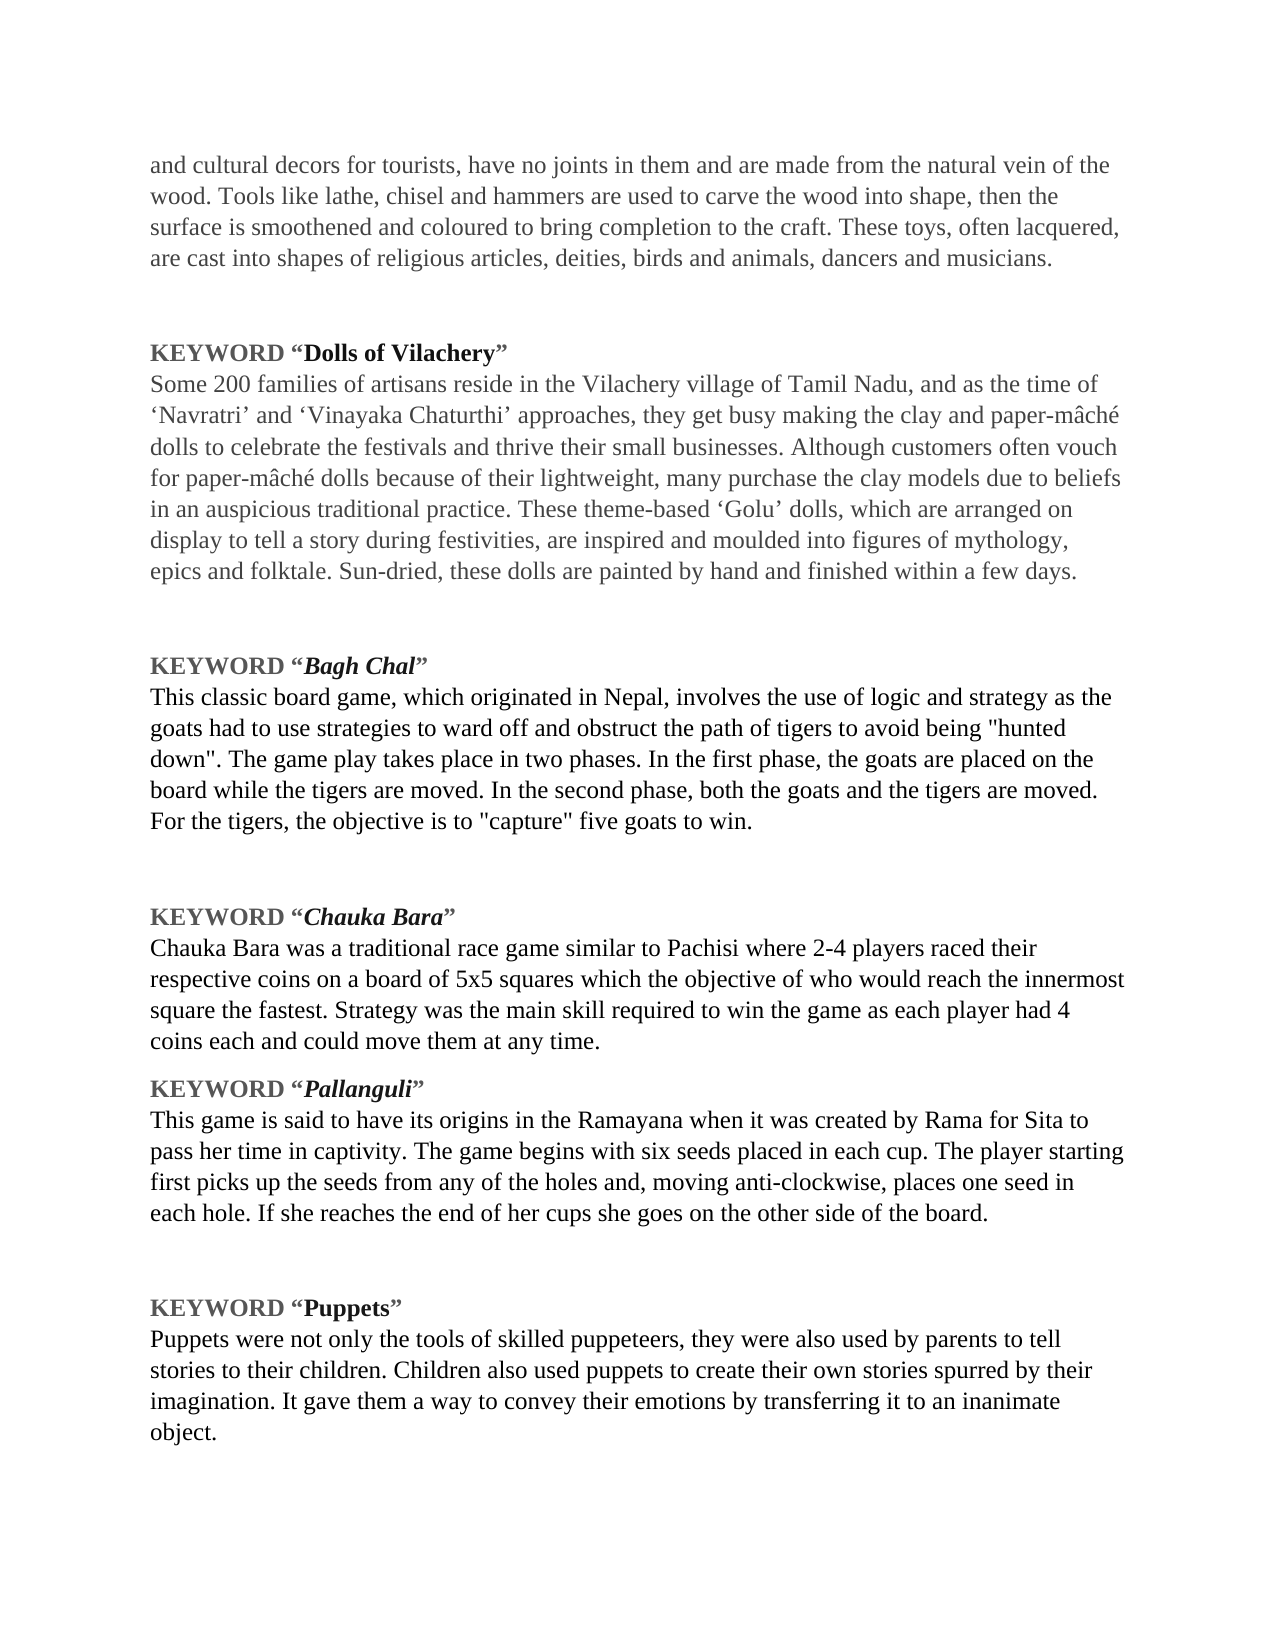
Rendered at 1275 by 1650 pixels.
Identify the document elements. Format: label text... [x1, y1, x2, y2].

subtitle KEYWORD “Chauka Bara” [150, 902, 1125, 931]
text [150, 150, 1125, 272]
subtitle KEYWORD “Pallanguli” [150, 1074, 1125, 1102]
subtitle KEYWORD “Puppets” [150, 1293, 1125, 1322]
text This classic board game, which originated in Nepal, involves the use of logic and strategy as the goats had to use strategies to ward off and obstruct the path of tigers to avoid being "hunted down". The game play takes place in two phases. In the first phase, the goats are placed on the board while the tigers are moved. In the second phase, both the goats and the tigers are moved. For the tigers, the objective is to "capture" five goats to win. [150, 682, 1125, 835]
subtitle KEYWORD “Dolls of Vilachery” [150, 338, 1125, 367]
text Puppets were not only the tools of skilled puppeteers, they were also used by parents to tell stories to their children. Children also used puppets to create their own stories spurred by their imagination. It gave them a way to convey their emotions by transferring it to an inanimate object. [150, 1324, 1125, 1446]
text This game is said to have its origins in the Ramayana when it was created by Rama for Sita to pass her time in captivity. The game begins with six seeds placed in each cup. The player starting first picks up the seeds from any of the holes and, moving anti-clockwise, places one seed in each hole. If she reaches the end of her cups she goes on the other side of the board. [150, 1105, 1125, 1227]
text Chauka Bara was a traditional race game similar to Pachisi where 2-4 players raced their respective coins on a board of 5x5 squares which the objective of who would reach the innermost square the fastest. Strategy was the main skill required to win the game as each player had 4 coins each and could move them at any time. [150, 933, 1125, 1055]
text Some 200 families of artisans reside in the Vilachery village of Tamil Nadu, and as the time of ‘Navratri’ and ‘Vinayaka Chaturthi’ approaches, they get busy making the clay and paper-mâché dolls to celebrate the festivals and thrive their small businesses. Although customers often vouch for paper-mâché dolls because of their lightweight, many purchase the clay models due to beliefs in an auspicious traditional practice. These theme-based ‘Golu’ dolls, which are arranged on display to tell a story during festivities, are inspired and moulded into figures of mythology, epics and folktale. Sun-dried, these dolls are painted by hand and finished within a few days. [150, 369, 1125, 584]
subtitle KEYWORD “Bagh Chal” [150, 651, 1125, 680]
